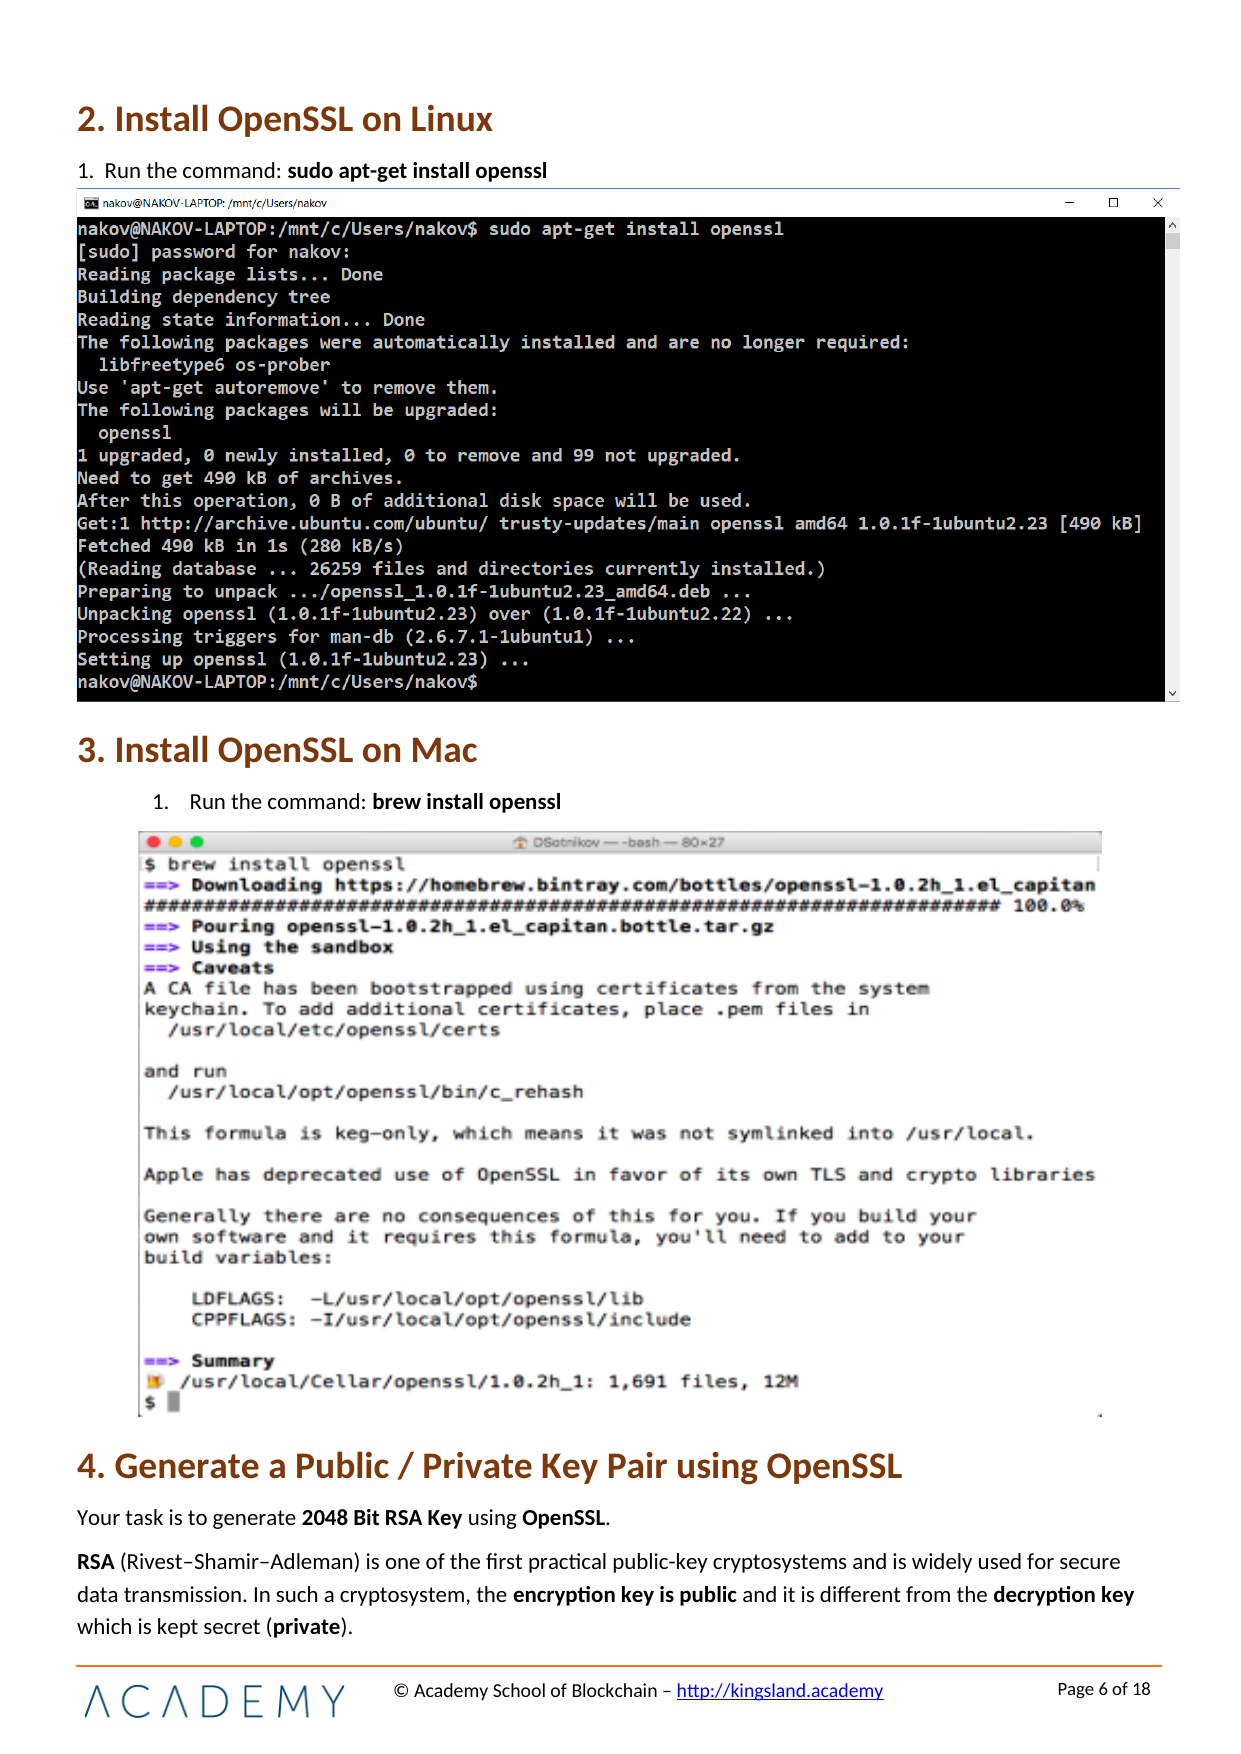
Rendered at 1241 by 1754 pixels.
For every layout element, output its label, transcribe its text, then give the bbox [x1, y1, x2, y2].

subtitle Generate a Public / Private Key Pair using OpenSSL [77, 1442, 1163, 1488]
subtitle Install OpenSSL on Mac [77, 726, 1163, 772]
subtitle Install OpenSSL on Linux [77, 95, 1163, 141]
picture [138, 831, 1102, 1417]
text RSA (Rivest–Shamir–Adleman) is one of the first practical public-key cryptosystems and is widely used for secure data transmission. In such a cryptosystem, the encryption key is public and it is different from the decryption key which is kept secret (private). [77, 1547, 1163, 1640]
list Run the command: brew install openssl [152, 787, 1163, 815]
picture [76, 188, 1180, 702]
picture [84, 1684, 345, 1718]
text Your task is to generate 2048 Bit RSA Key using OpenSSL. [77, 1503, 1163, 1531]
text 1. Run the command: sudo apt-get install openssl [77, 156, 1163, 188]
